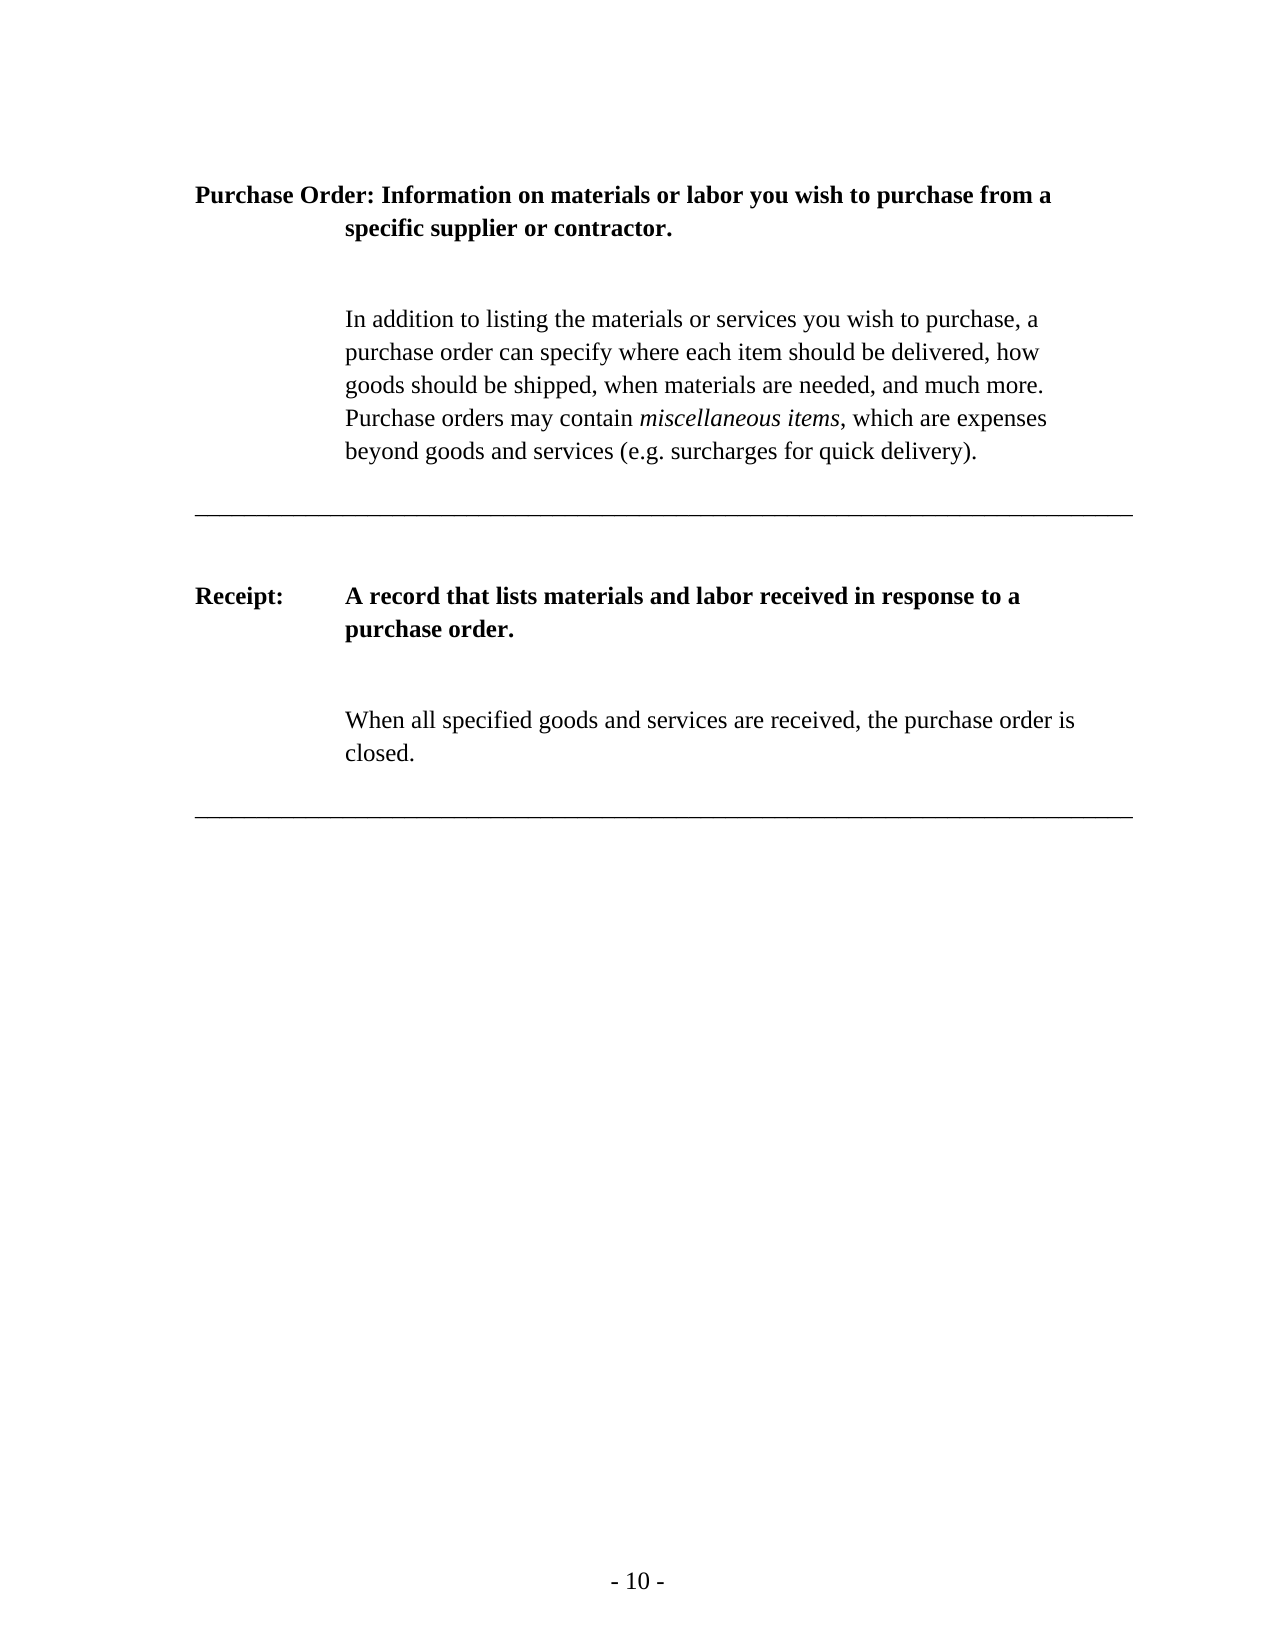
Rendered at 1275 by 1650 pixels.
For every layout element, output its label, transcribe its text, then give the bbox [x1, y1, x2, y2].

text Receipt: A record that lists materials and labor received in response to a purchase order. [195, 581, 1080, 643]
text When all specified goods and services are received, the purchase order is closed. [195, 705, 1080, 767]
text In addition to listing the materials or services you wish to purchase, a purchase order can specify where each item should be delivered, how goods should be shipped, when materials are needed, and much more. Purchase orders may contain miscellaneous items, which are expenses beyond goods and services (e.g. surcharges for quick delivery). [195, 304, 1080, 465]
text Purchase Order: Information on materials or labor you wish to purchase from a specific supplier or contractor. [195, 180, 1080, 242]
